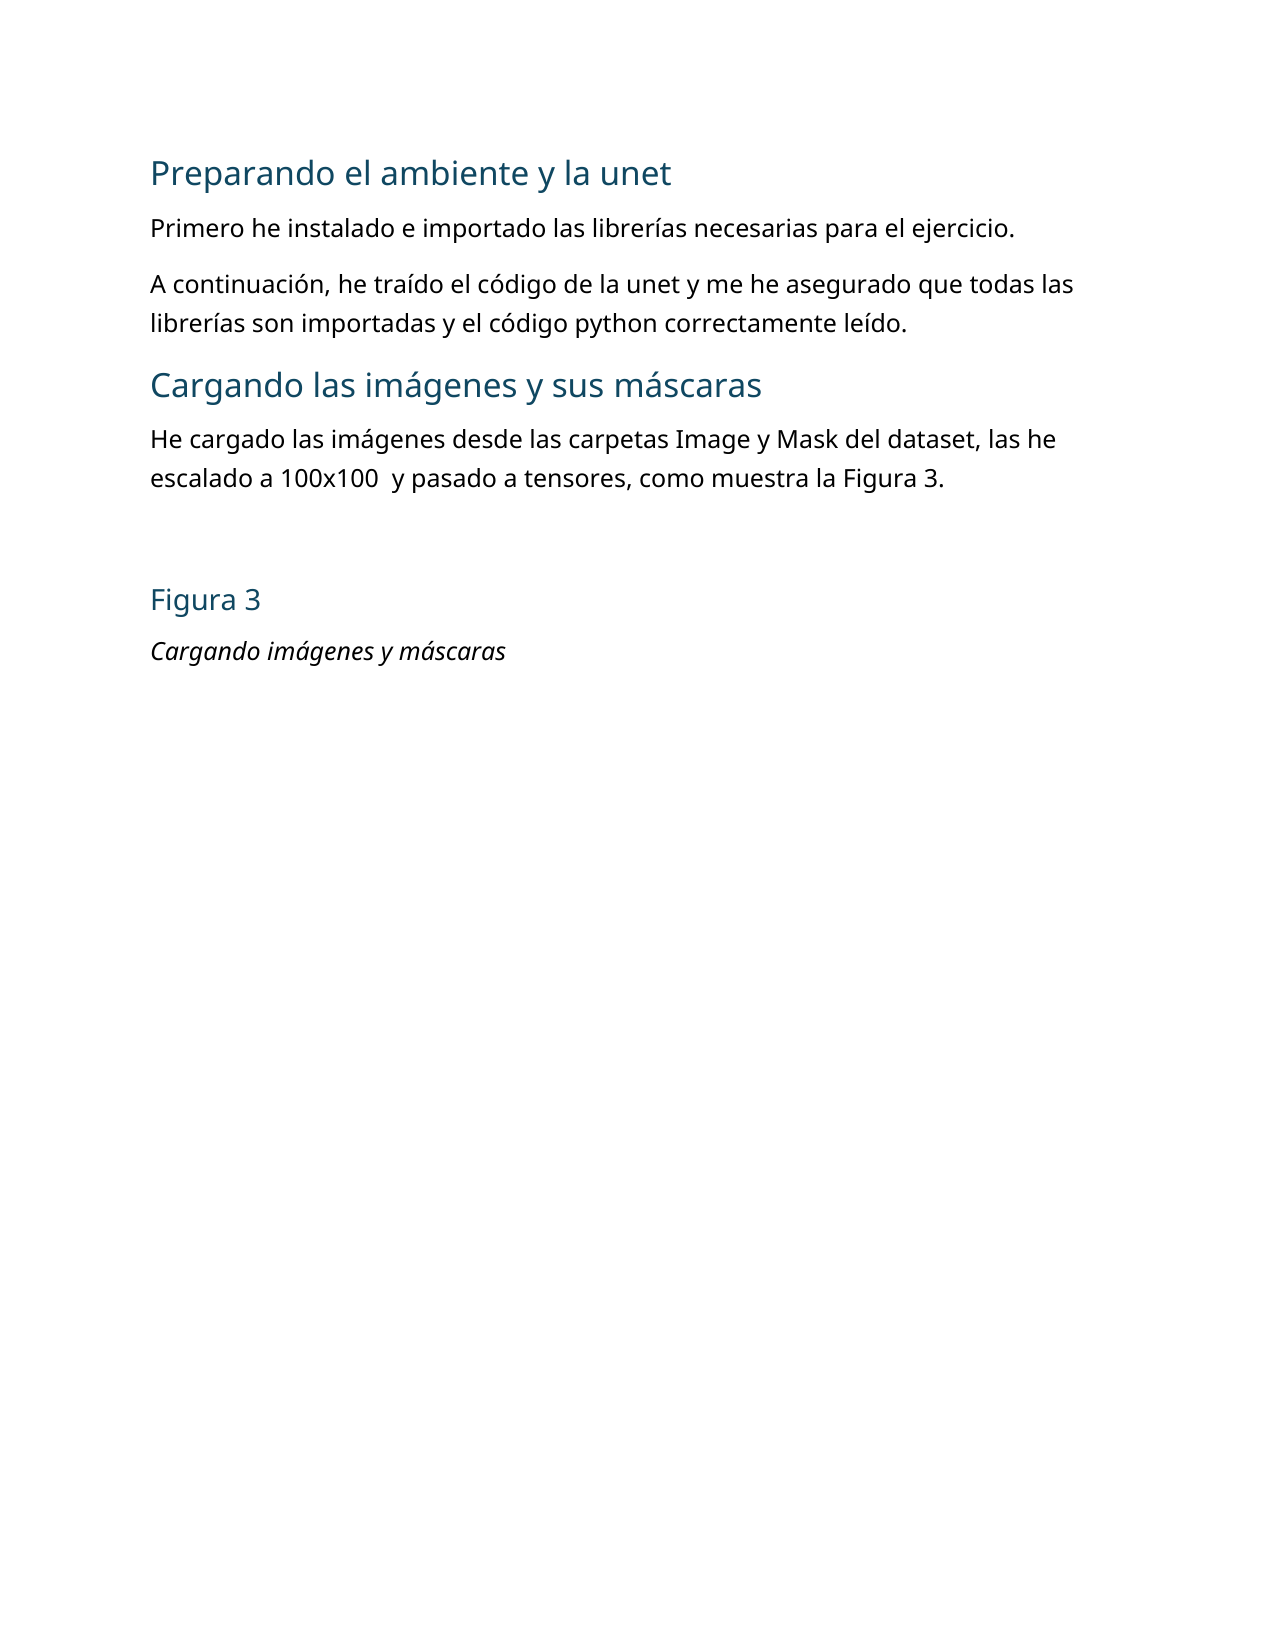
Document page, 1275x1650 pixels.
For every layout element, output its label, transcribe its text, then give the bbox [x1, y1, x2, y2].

subtitle Preparando el ambiente y la unet [150, 150, 1125, 195]
text Primero he instalado e importado las librerías necesarias para el ejercicio. [150, 211, 1125, 244]
subtitle Cargando las imágenes y sus máscaras [150, 361, 1125, 407]
subtitle Figura 3 [150, 579, 1125, 619]
text He cargado las imágenes desde las carpetas Image y Mask del dataset, las he escalado a 100x100 y pasado a tensores, como muestra la Figura 3. [150, 422, 1125, 495]
text Cargando imágenes y máscaras [150, 633, 1125, 667]
text A continuación, he traído el código de la unet y me he asegurado que todas las librerías son importadas y el código python correctamente leído. [150, 266, 1125, 339]
